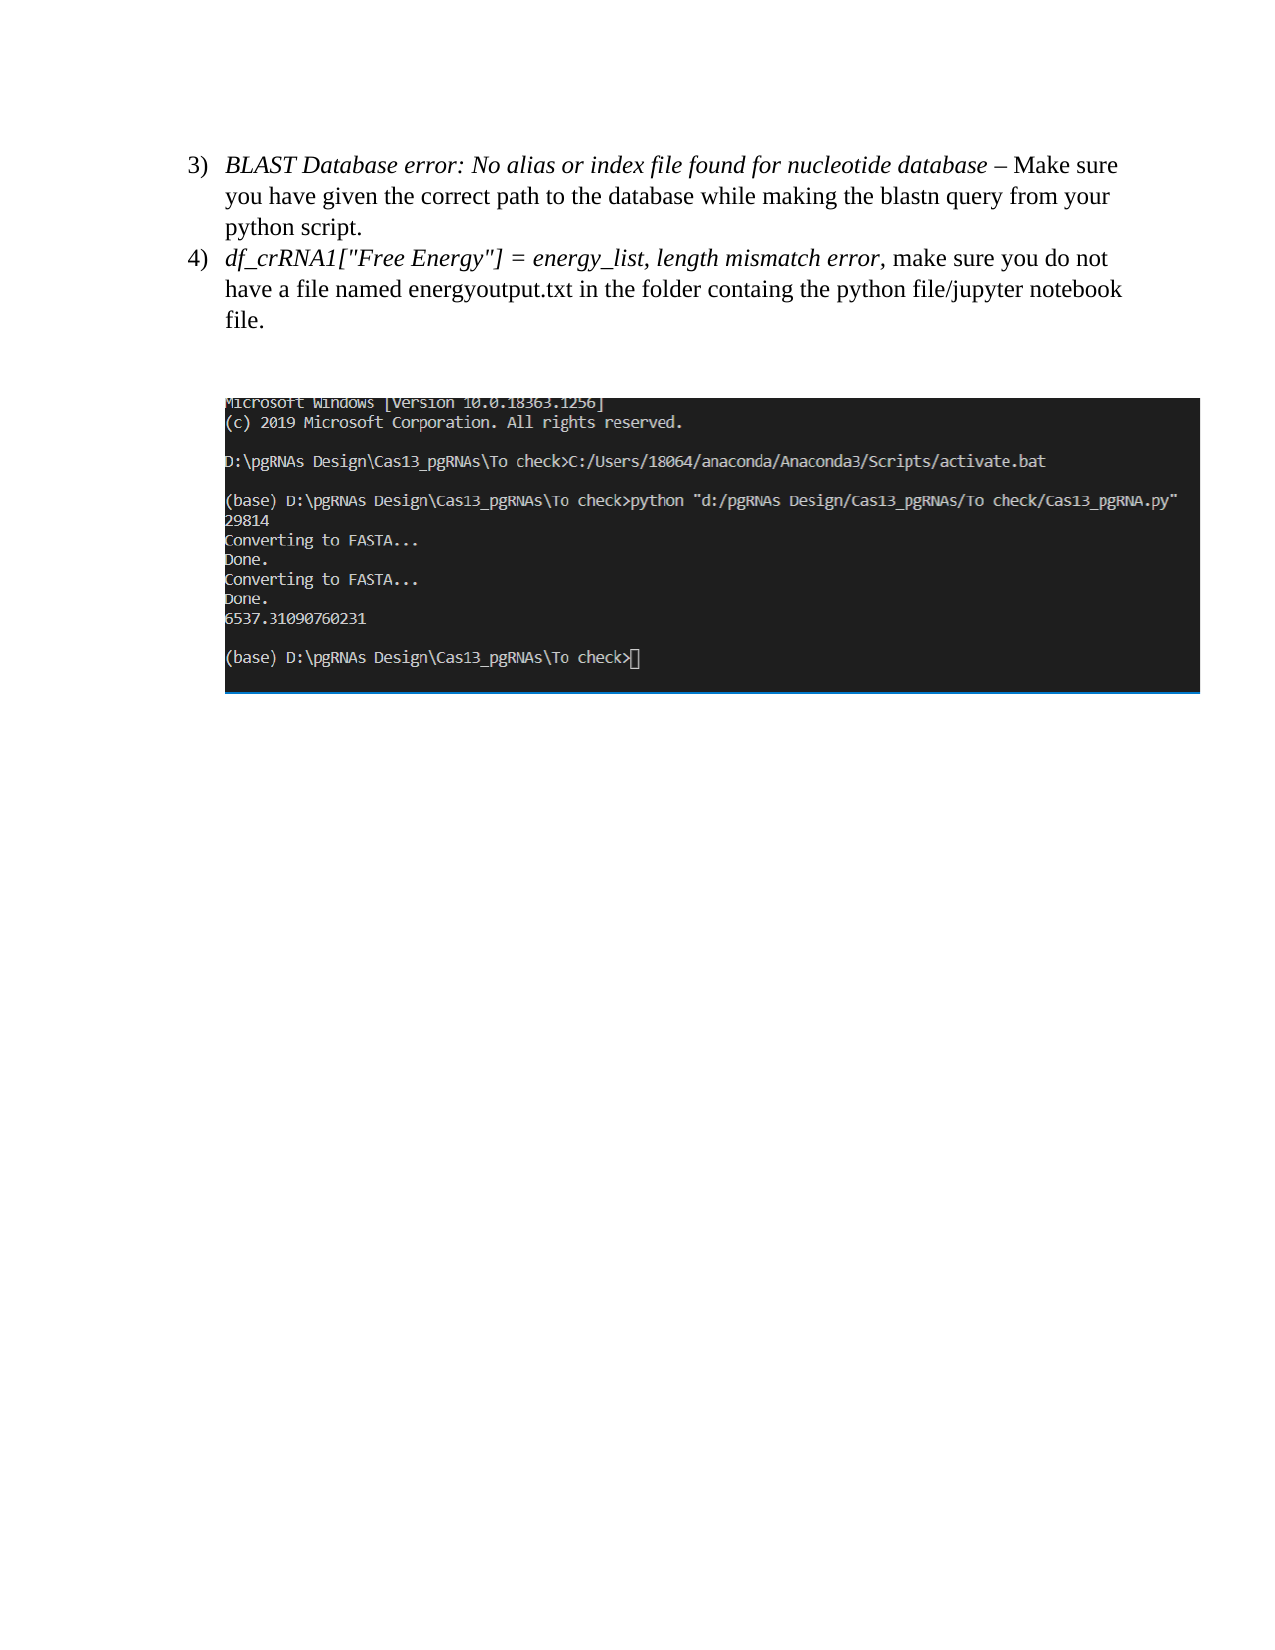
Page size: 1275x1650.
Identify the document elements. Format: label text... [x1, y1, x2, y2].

list df_crRNA1["Free Energy"] = energy_list, length mismatch error, make sure you do not have a file named energyoutput.txt in the folder containg the python file/jupyter notebook file. [187, 243, 1125, 334]
picture [225, 398, 1200, 694]
list BLAST Database error: No alias or index file found for nucleotide database – Make sure you have given the correct path to the database while making the blastn query from your python script. [187, 150, 1125, 241]
